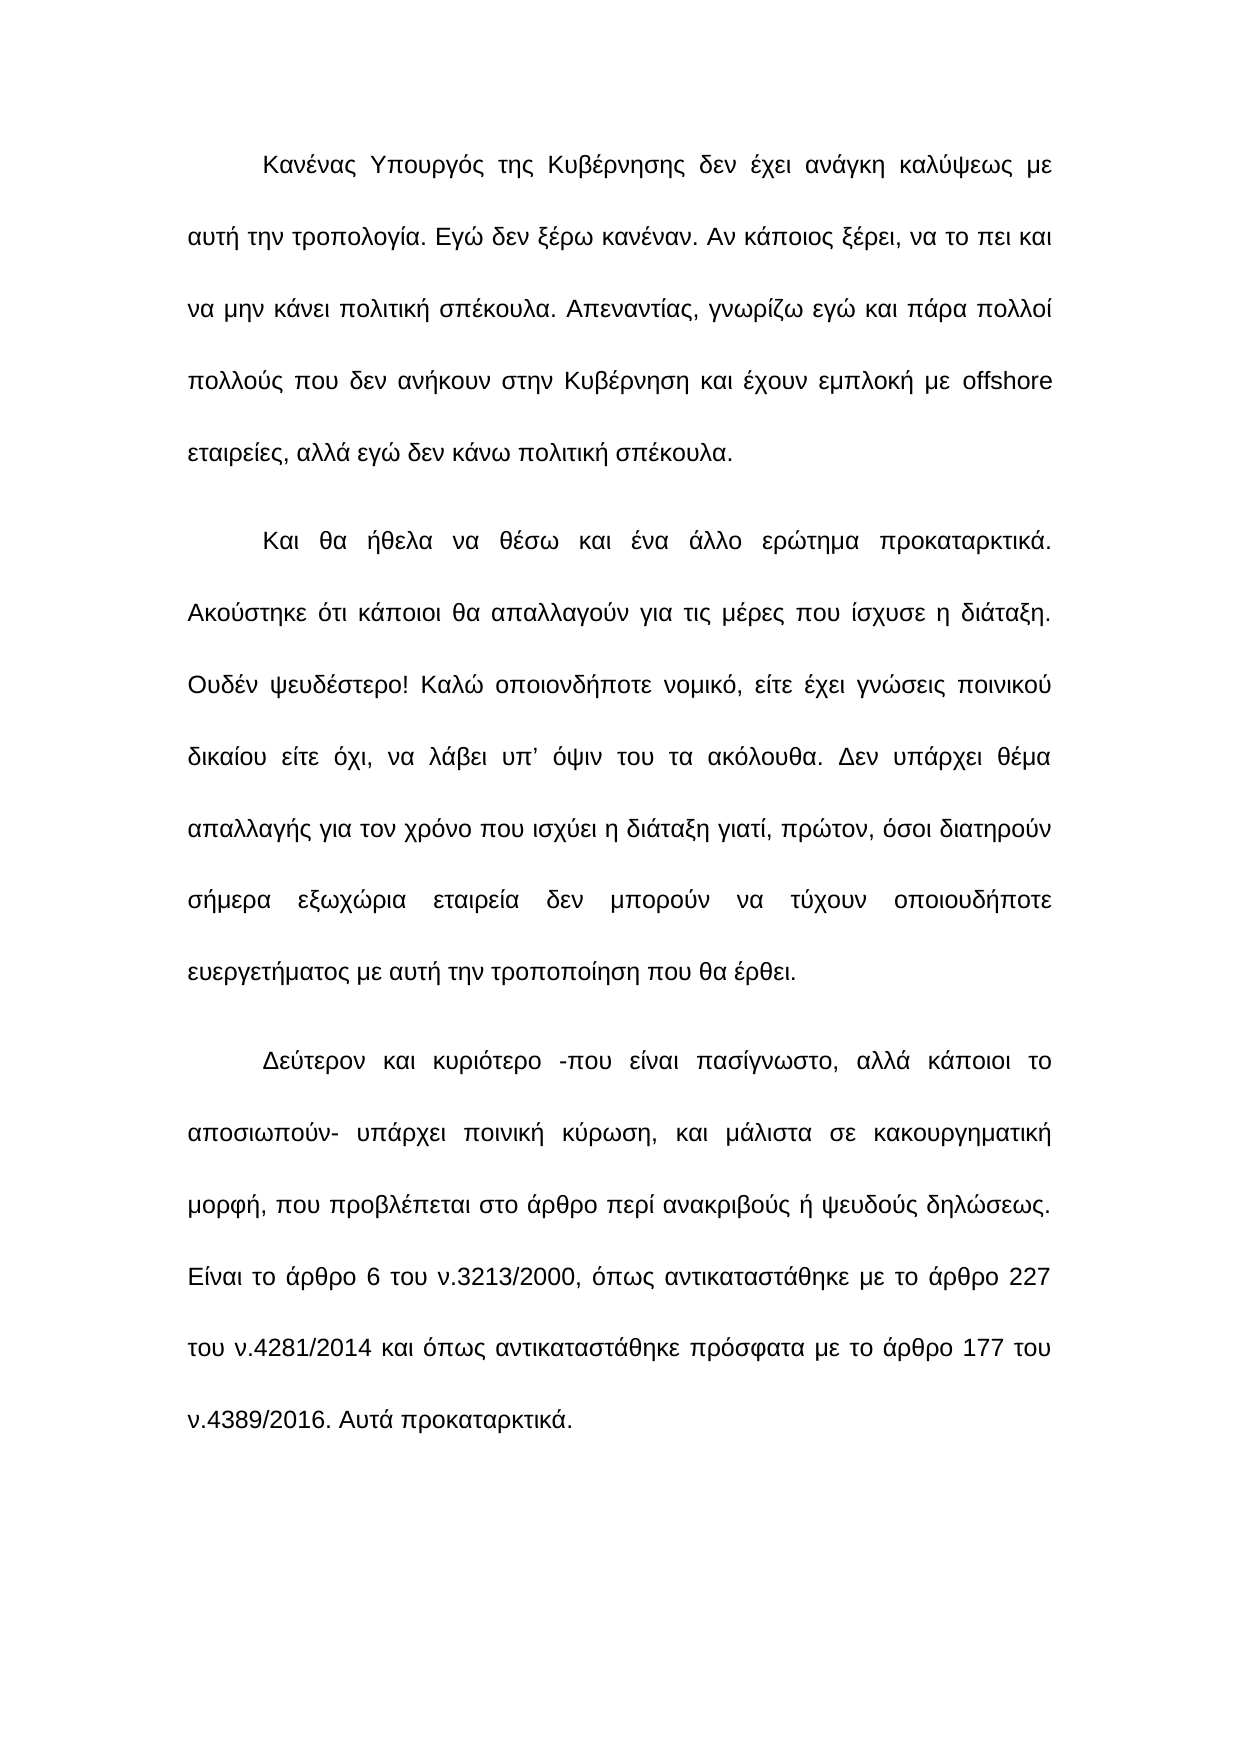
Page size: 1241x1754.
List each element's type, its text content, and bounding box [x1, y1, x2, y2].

text Δεύτερον και κυριότερο -που είναι πασίγνωστο, αλλά κάποιοι το αποσιωπούν- υπάρχει ποινική κύρωση, και μάλιστα σε κακουργηματική μορφή, που προβλέπεται στο άρθρο περί ανακριβούς ή ψευδούς δηλώσεως. Είναι το άρθρο 6 του ν.3213/2000, όπως αντικαταστάθηκε με το άρθρο 227 του ν.4281/2014 και όπως αντικαταστάθηκε πρόσφατα με το άρθρο 177 του ν.4389/2016. Αυτά προκαταρκτικά. [187, 1046, 1053, 1434]
text Και θα ήθελα να θέσω και ένα άλλο ερώτημα προκαταρκτικά. Ακούστηκε ότι κάποιοι θα απαλλαγούν για τις μέρες που ίσχυσε η διάταξη. Ουδέν ψευδέστερο! Καλώ οποιονδήποτε νομικό, είτε έχει γνώσεις ποινικού δικαίου είτε όχι, να λάβει υπ’ όψιν του τα ακόλουθα. Δεν υπάρχει θέμα απαλλαγής για τον χρόνο που ισχύει η διάταξη γιατί, πρώτον, όσοι διατηρούν σήμερα εξωχώρια εταιρεία δεν μπορούν να τύχουν οποιουδήποτε ευεργετήματος με αυτή την τροποποίηση που θα έρθει. [187, 526, 1053, 986]
text Κανένας Υπουργός της Κυβέρνησης δεν έχει ανάγκη καλύψεως με αυτή την τροπολογία. Εγώ δεν ξέρω κανέναν. Αν κάποιος ξέρει, να το πει και να μην κάνει πολιτική σπέκουλα. Απεναντίας, γνωρίζω εγώ και πάρα πολλοί πολλούς που δεν ανήκουν στην Κυβέρνηση και έχουν εμπλοκή με offshore εταιρείες, αλλά εγώ δεν κάνω πολιτική σπέκουλα. [187, 150, 1053, 466]
